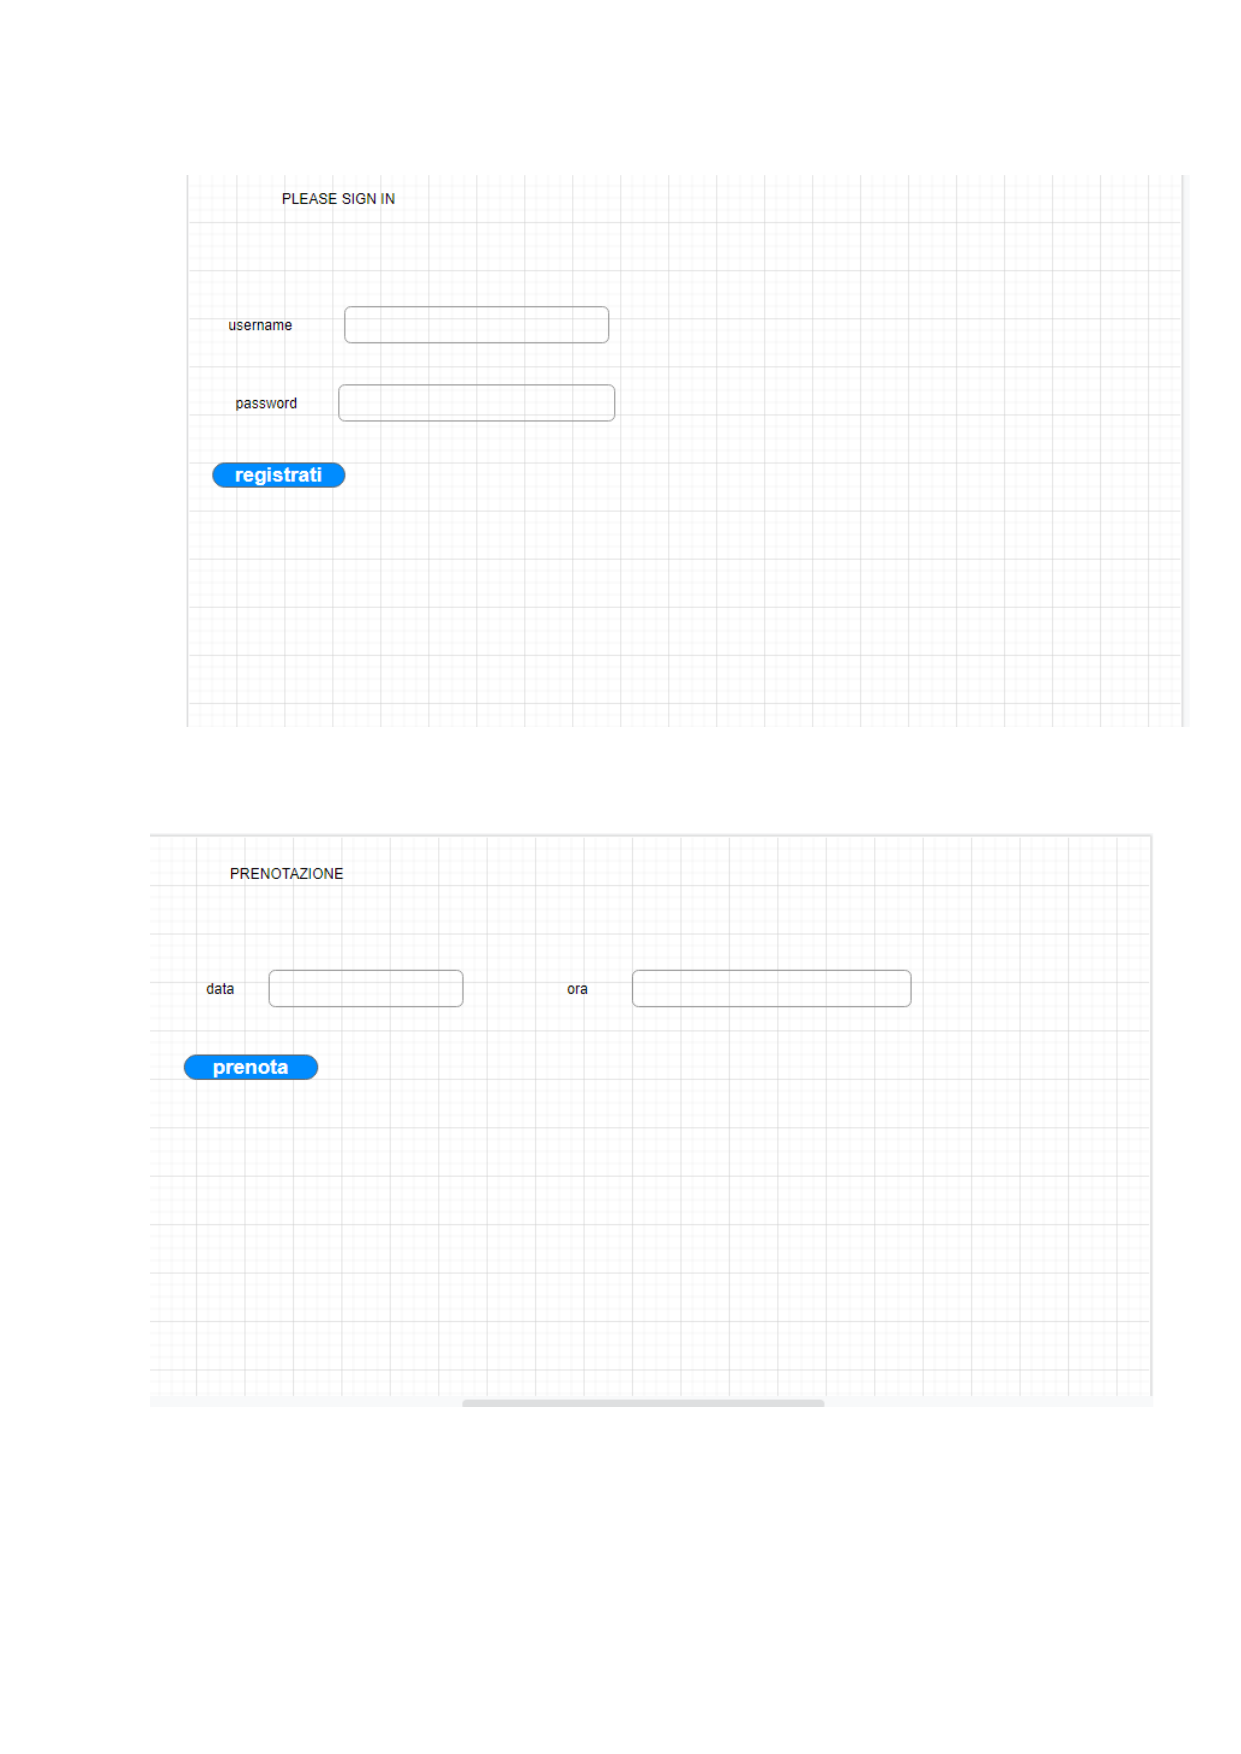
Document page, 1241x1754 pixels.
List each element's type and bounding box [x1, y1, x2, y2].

picture [150, 833, 1154, 1407]
picture [186, 175, 1190, 727]
